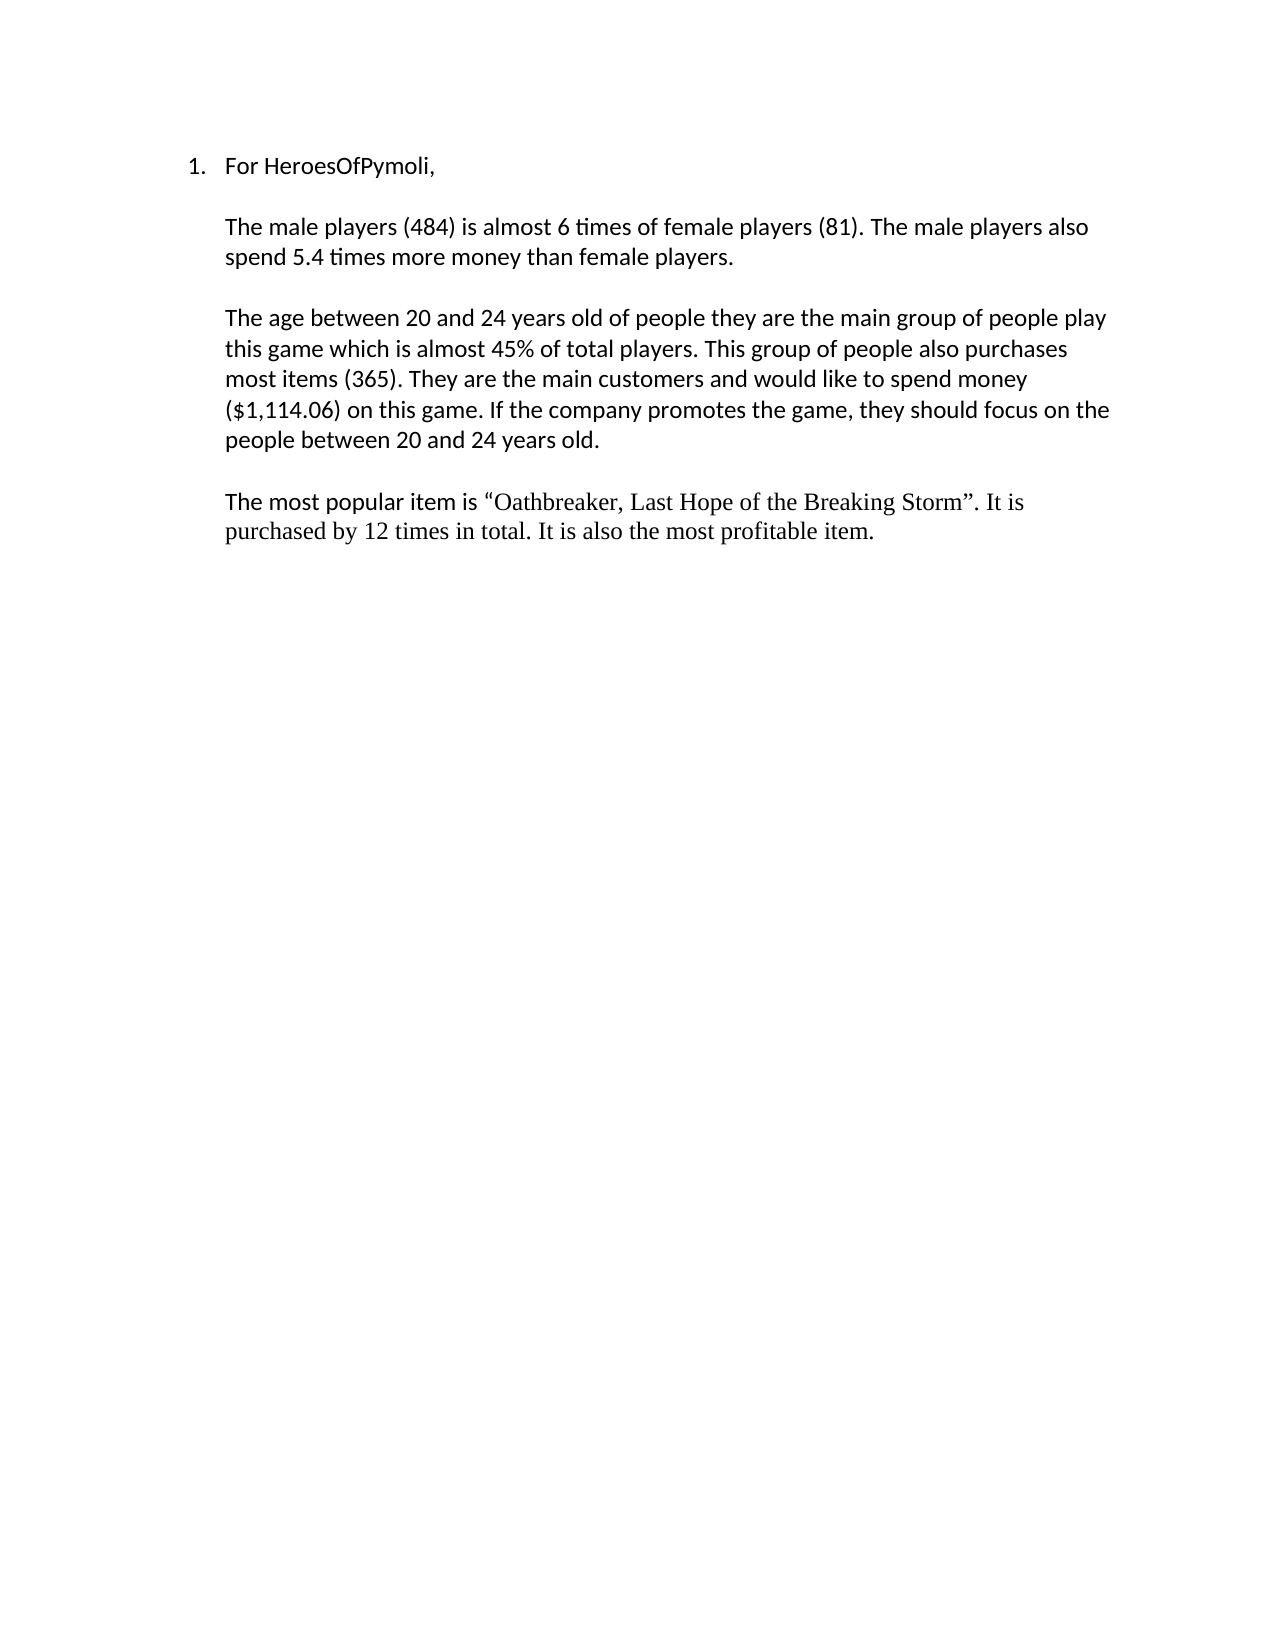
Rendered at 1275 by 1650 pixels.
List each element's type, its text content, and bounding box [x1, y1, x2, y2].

list The male players (484) is almost 6 times of female players (81). The male players also spend 5.4 times more money than female players. [225, 211, 1125, 272]
list For HeroesOfPymoli, [187, 150, 1125, 181]
list The age between 20 and 24 years old of people they are the main group of people play this game which is almost 45% of total players. This group of people also purchases most items (365). They are the main customers and would like to spend money ($1,114.06) on this game. If the company promotes the game, they should focus on the people between 20 and 24 years old. [225, 303, 1125, 455]
text The most popular item is “Oathbreaker, Last Hope of the Breaking Storm”. It is purchased by 12 times in total. It is also the most profitable item. [225, 486, 1125, 545]
